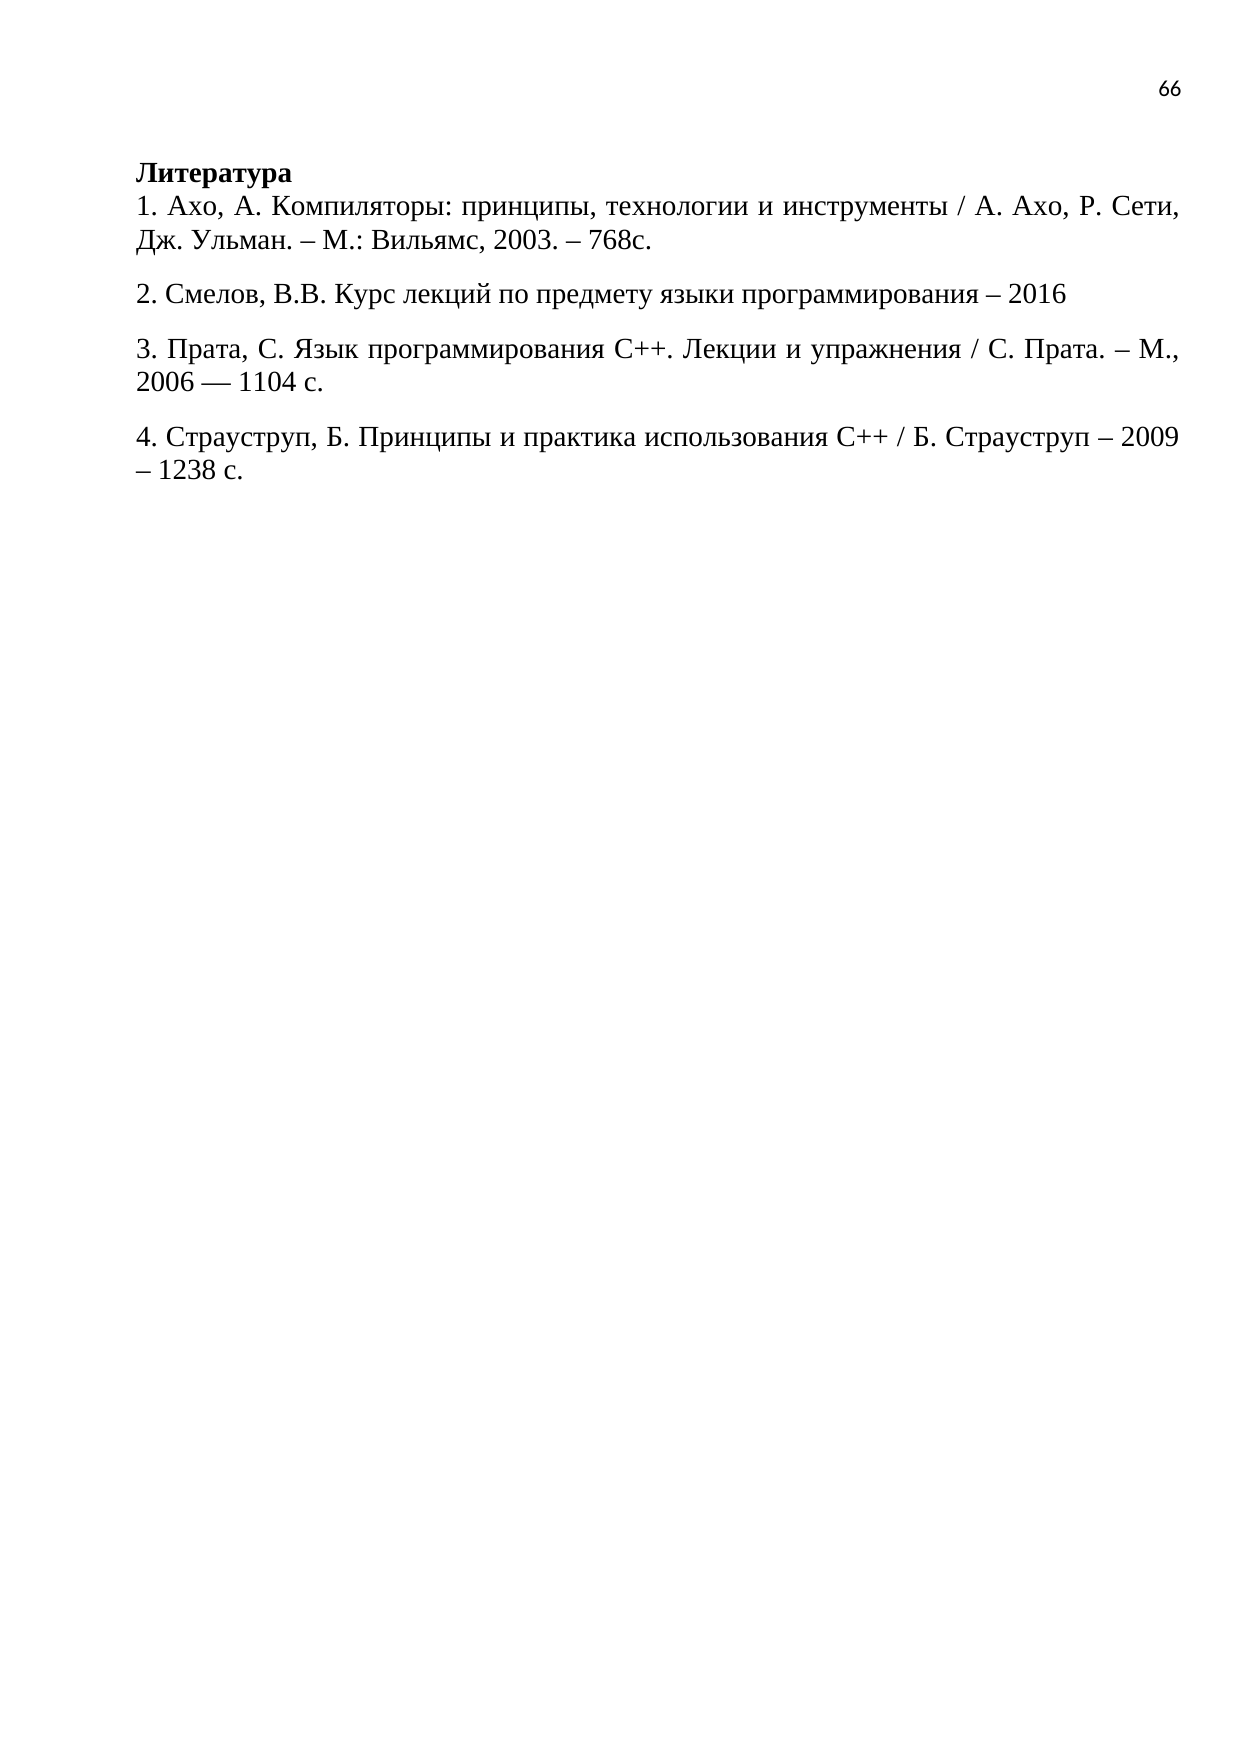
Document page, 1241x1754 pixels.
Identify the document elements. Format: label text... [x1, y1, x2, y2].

text 3. Прата, С. Язык программирования С++. Лекции и упражнения / С. Прата. – М., 2006 — 1104 c. [136, 331, 1181, 398]
text 1. Ахо, А. Компиляторы: принципы, технологии и инструменты / А. Ахо, Р. Сети, Дж. Ульман. – M.: Вильямс, 2003. – 768с. [136, 188, 1181, 256]
text 2. Смелов, В.В. Курс лекций по предмету языки программирования – 2016 [136, 276, 1181, 310]
subtitle Литература [136, 155, 1181, 188]
text 4. Страуструп, Б. Принципы и практика использования C++ / Б. Страуструп – 2009 – 1238 с. [136, 419, 1181, 486]
